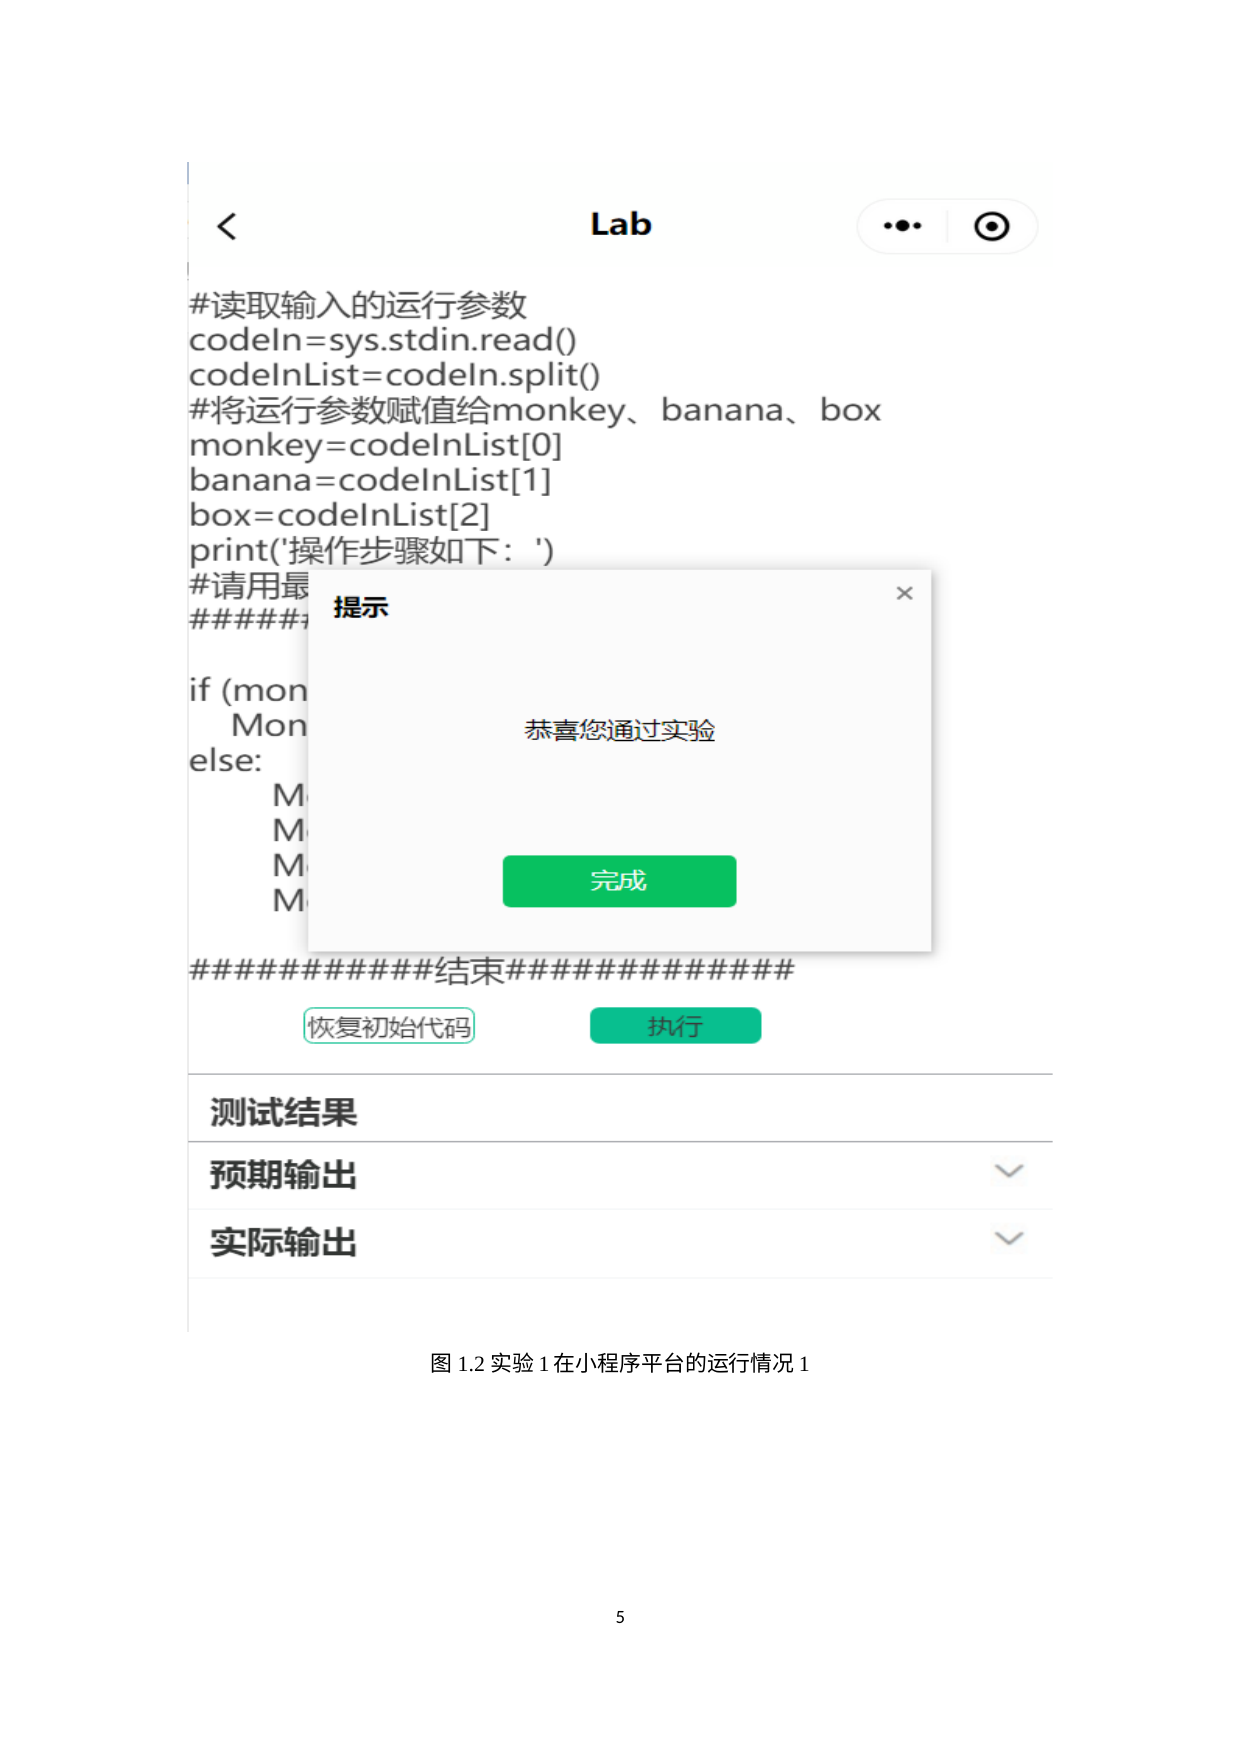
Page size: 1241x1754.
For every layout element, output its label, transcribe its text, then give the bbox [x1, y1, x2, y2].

text 图 1.2 实验1在小程序平台的运行情况1 [187, 1345, 1053, 1378]
picture [187, 162, 1053, 1332]
